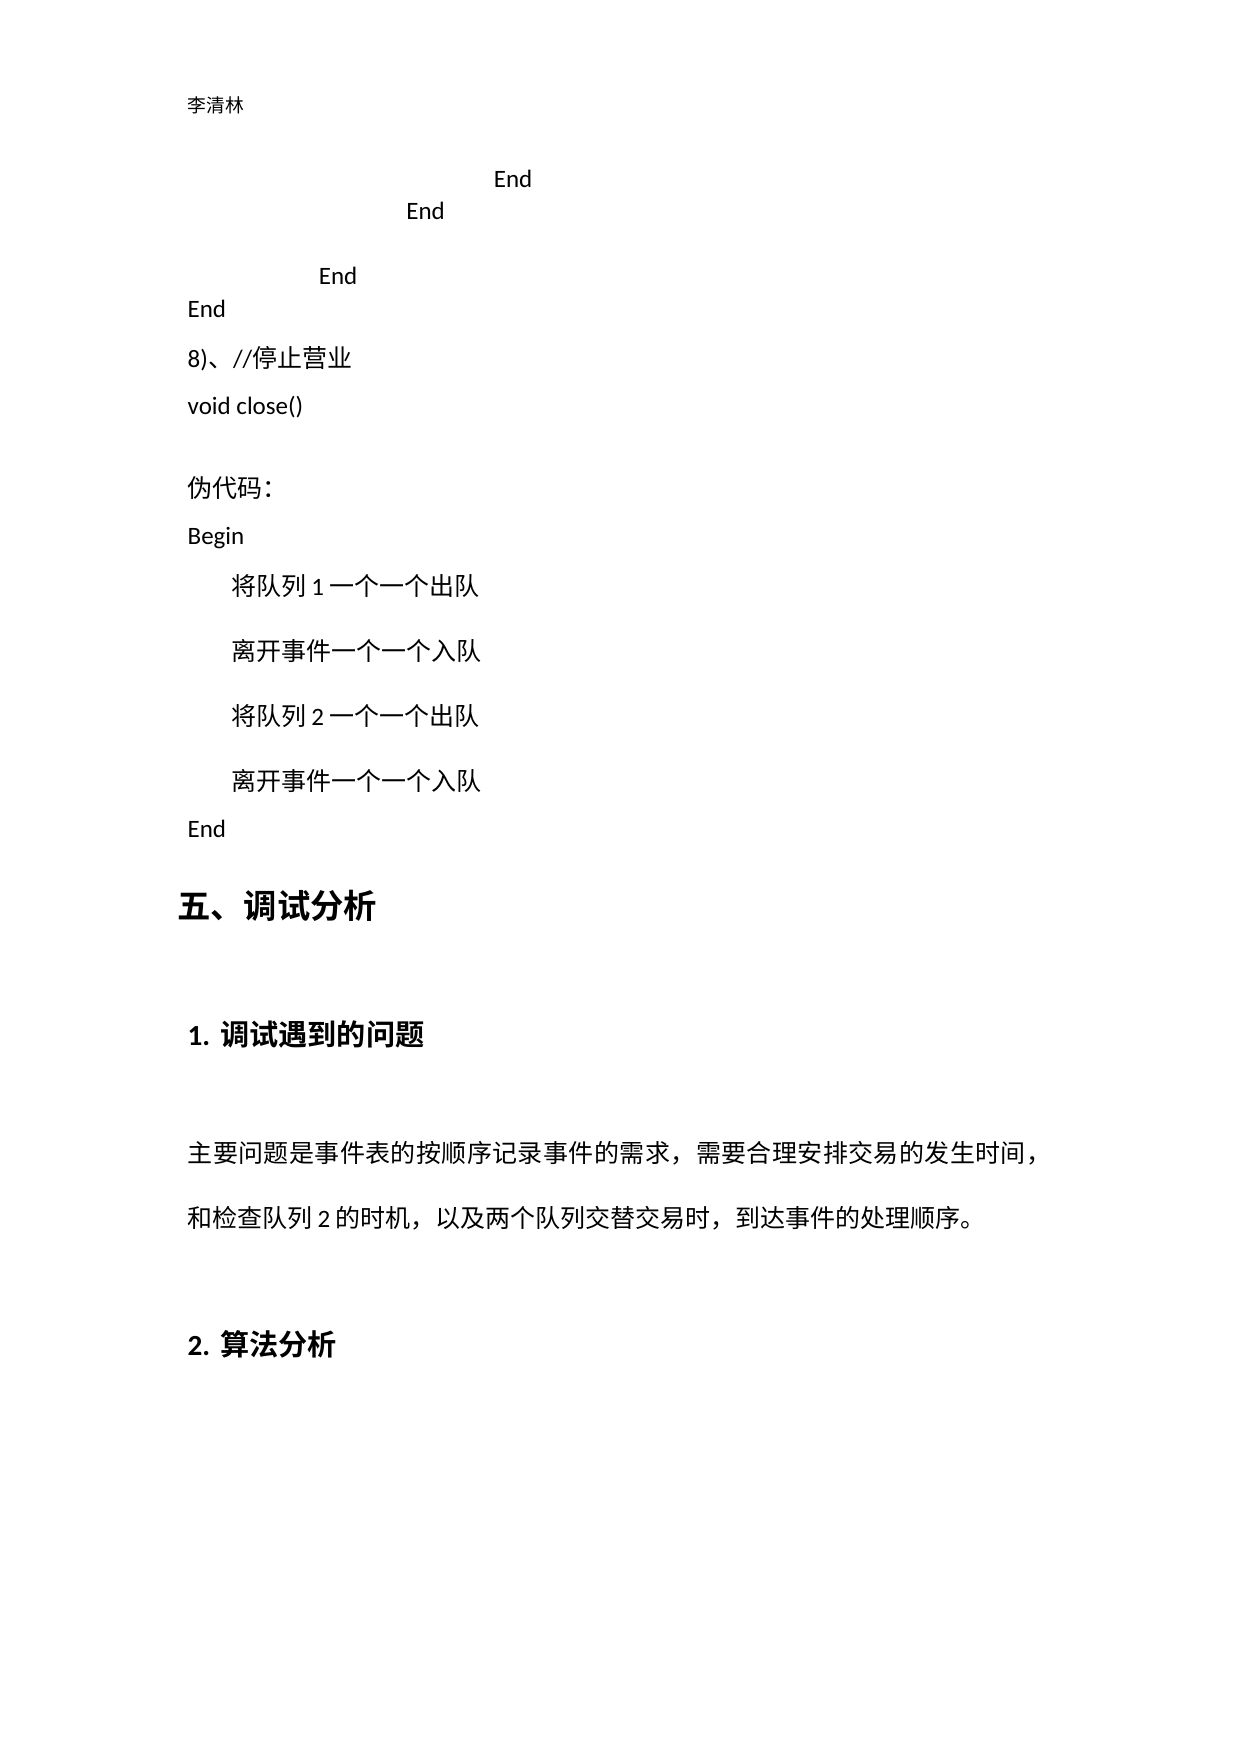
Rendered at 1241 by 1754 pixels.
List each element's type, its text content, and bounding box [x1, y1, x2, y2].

list 将队列2一个一个出队 [187, 682, 1053, 747]
subtitle 调试分析 [177, 872, 1053, 937]
list 离开事件一个一个入队 [187, 617, 1053, 682]
list 8)、//停止营业 [187, 324, 1053, 389]
list End [187, 292, 1053, 324]
list Begin [187, 519, 1053, 552]
list void close() [187, 389, 1053, 422]
list End [362, 162, 1053, 194]
list 将队列1一个一个出队 [187, 552, 1053, 617]
subtitle 调试遇到的问题 [187, 1000, 1053, 1065]
subtitle 算法分析 [187, 1311, 1053, 1376]
list 主要问题是事件表的按顺序记录事件的需求，需要合理安排交易的发生时间，和检查队列2的时机，以及两个队列交替交易时，到达事件的处理顺序。 [187, 1119, 1053, 1249]
list 伪代码： [187, 454, 1053, 519]
list End [187, 812, 1053, 844]
list End [362, 194, 1053, 227]
list End [275, 259, 1053, 292]
list 离开事件一个一个入队 [187, 747, 1053, 812]
